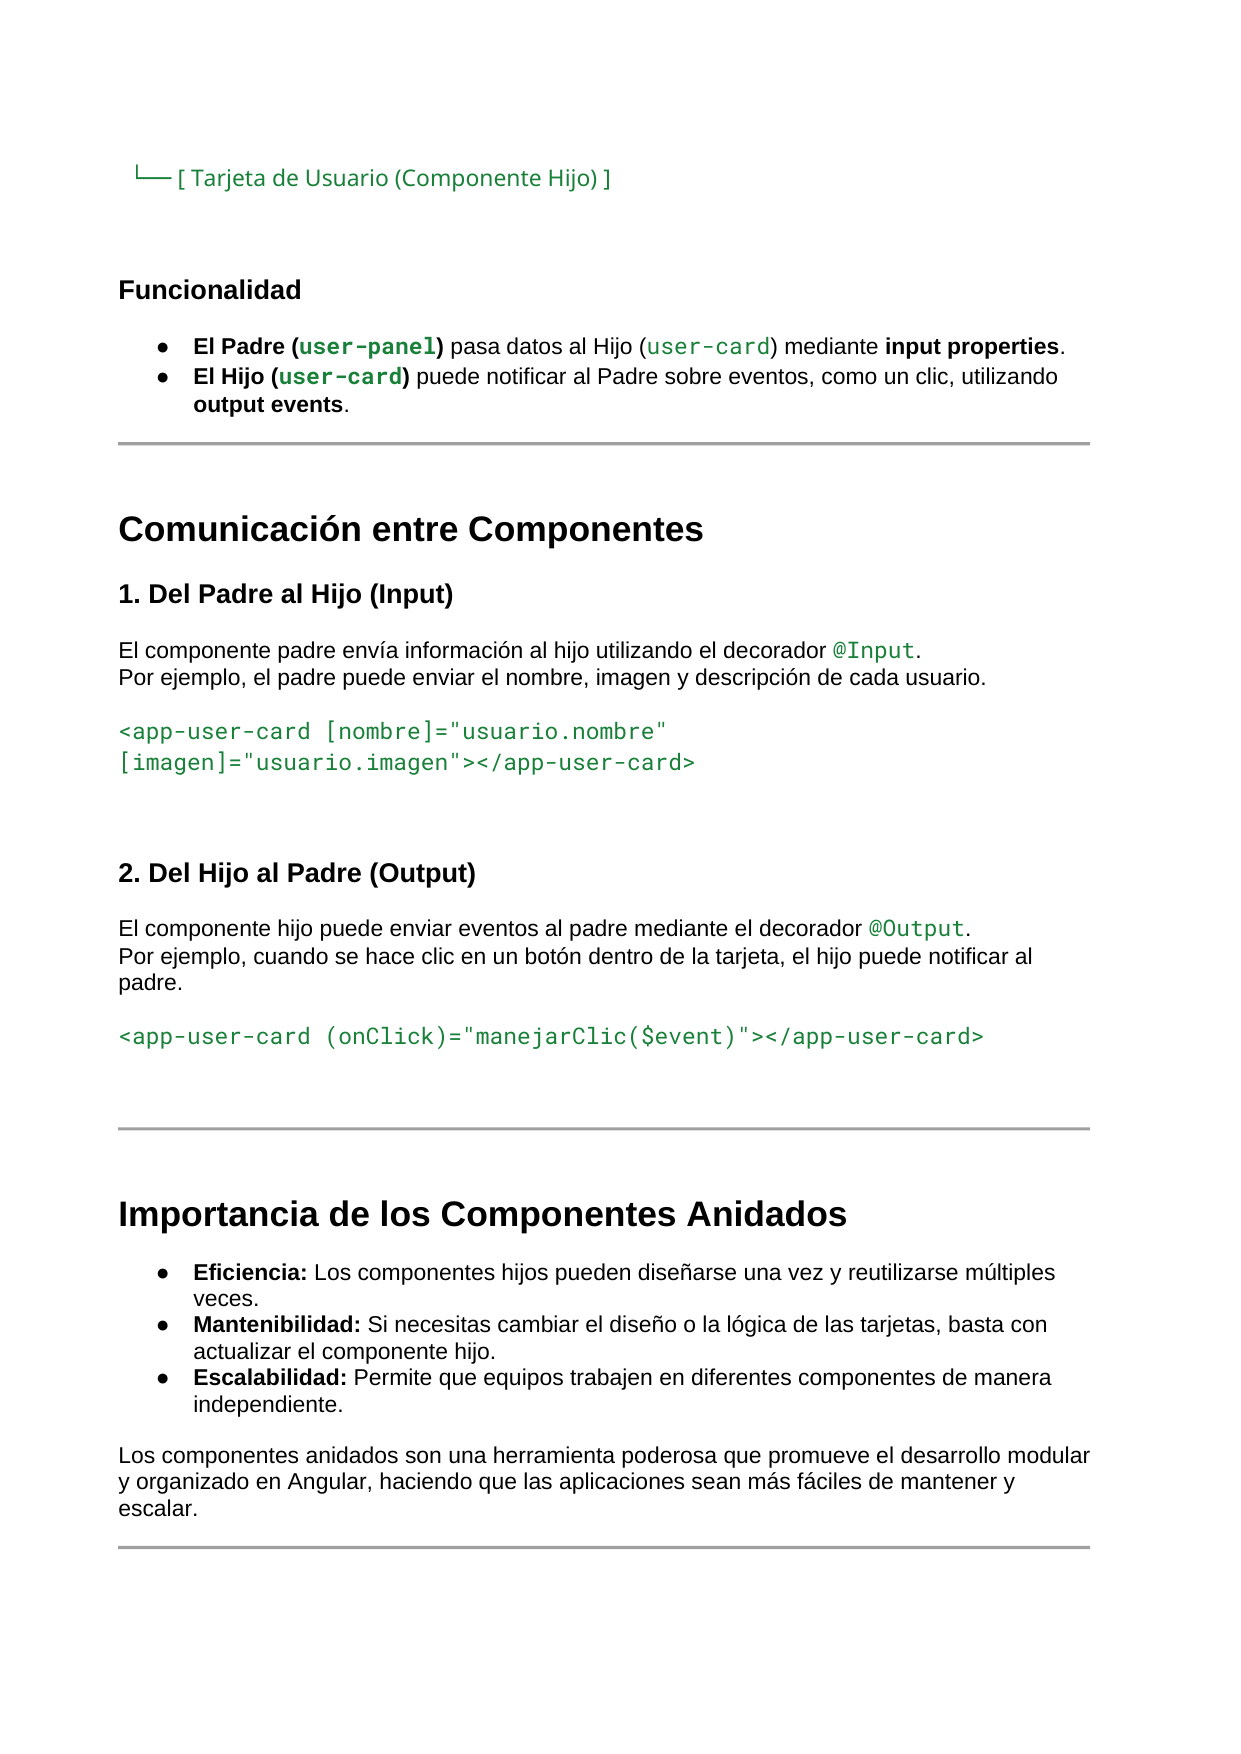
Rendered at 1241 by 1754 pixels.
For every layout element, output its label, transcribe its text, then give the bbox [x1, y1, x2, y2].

subtitle 1. Del Padre al Hijo (Input) [118, 578, 1090, 609]
list El Padre (user-panel) pasa datos al Hijo (user-card) mediante input properties. [156, 330, 1090, 361]
subtitle Funcionalidad [118, 274, 1090, 305]
text <app-user-card (onClick)="manejarClic($event)"></app-user-card> [118, 1021, 1090, 1051]
list Escalabilidad: Permite que equipos trabajen en diferentes componentes de manera independiente. [156, 1364, 1090, 1417]
list Eficiencia: Los componentes hijos pueden diseñarse una vez y reutilizarse múltiples veces. [156, 1259, 1090, 1311]
subtitle Importancia de los Componentes Anidados [118, 1193, 1090, 1234]
text Los componentes anidados son una herramienta poderosa que promueve el desarrollo modular y organizado en Angular, haciendo que las aplicaciones sean más fáciles de mantener y escalar. [118, 1442, 1090, 1521]
list El Hijo (user-card) puede notificar al Padre sobre eventos, como un clic, utilizando output events. [156, 361, 1090, 417]
text <app-user-card [nombre]="usuario.nombre" [imagen]="usuario.imagen"></app-user-card> [118, 716, 1090, 776]
text El componente hijo puede enviar eventos al padre mediante el decorador @Output. Por ejemplo, cuando se hace clic en un botón dentro de la tarjeta, el hijo puede notificar al padre. [118, 913, 1090, 996]
subtitle 2. Del Hijo al Padre (Output) [118, 857, 1090, 888]
list Mantenibilidad: Si necesitas cambiar el diseño o la lógica de las tarjetas, basta con actualizar el componente hijo. [156, 1311, 1090, 1364]
text El componente padre envía información al hijo utilizando el decorador @Input. Por ejemplo, el padre puede enviar el nombre, imagen y descripción de cada usuario. [118, 634, 1090, 691]
subtitle Comunicación entre Componentes [118, 508, 1090, 549]
